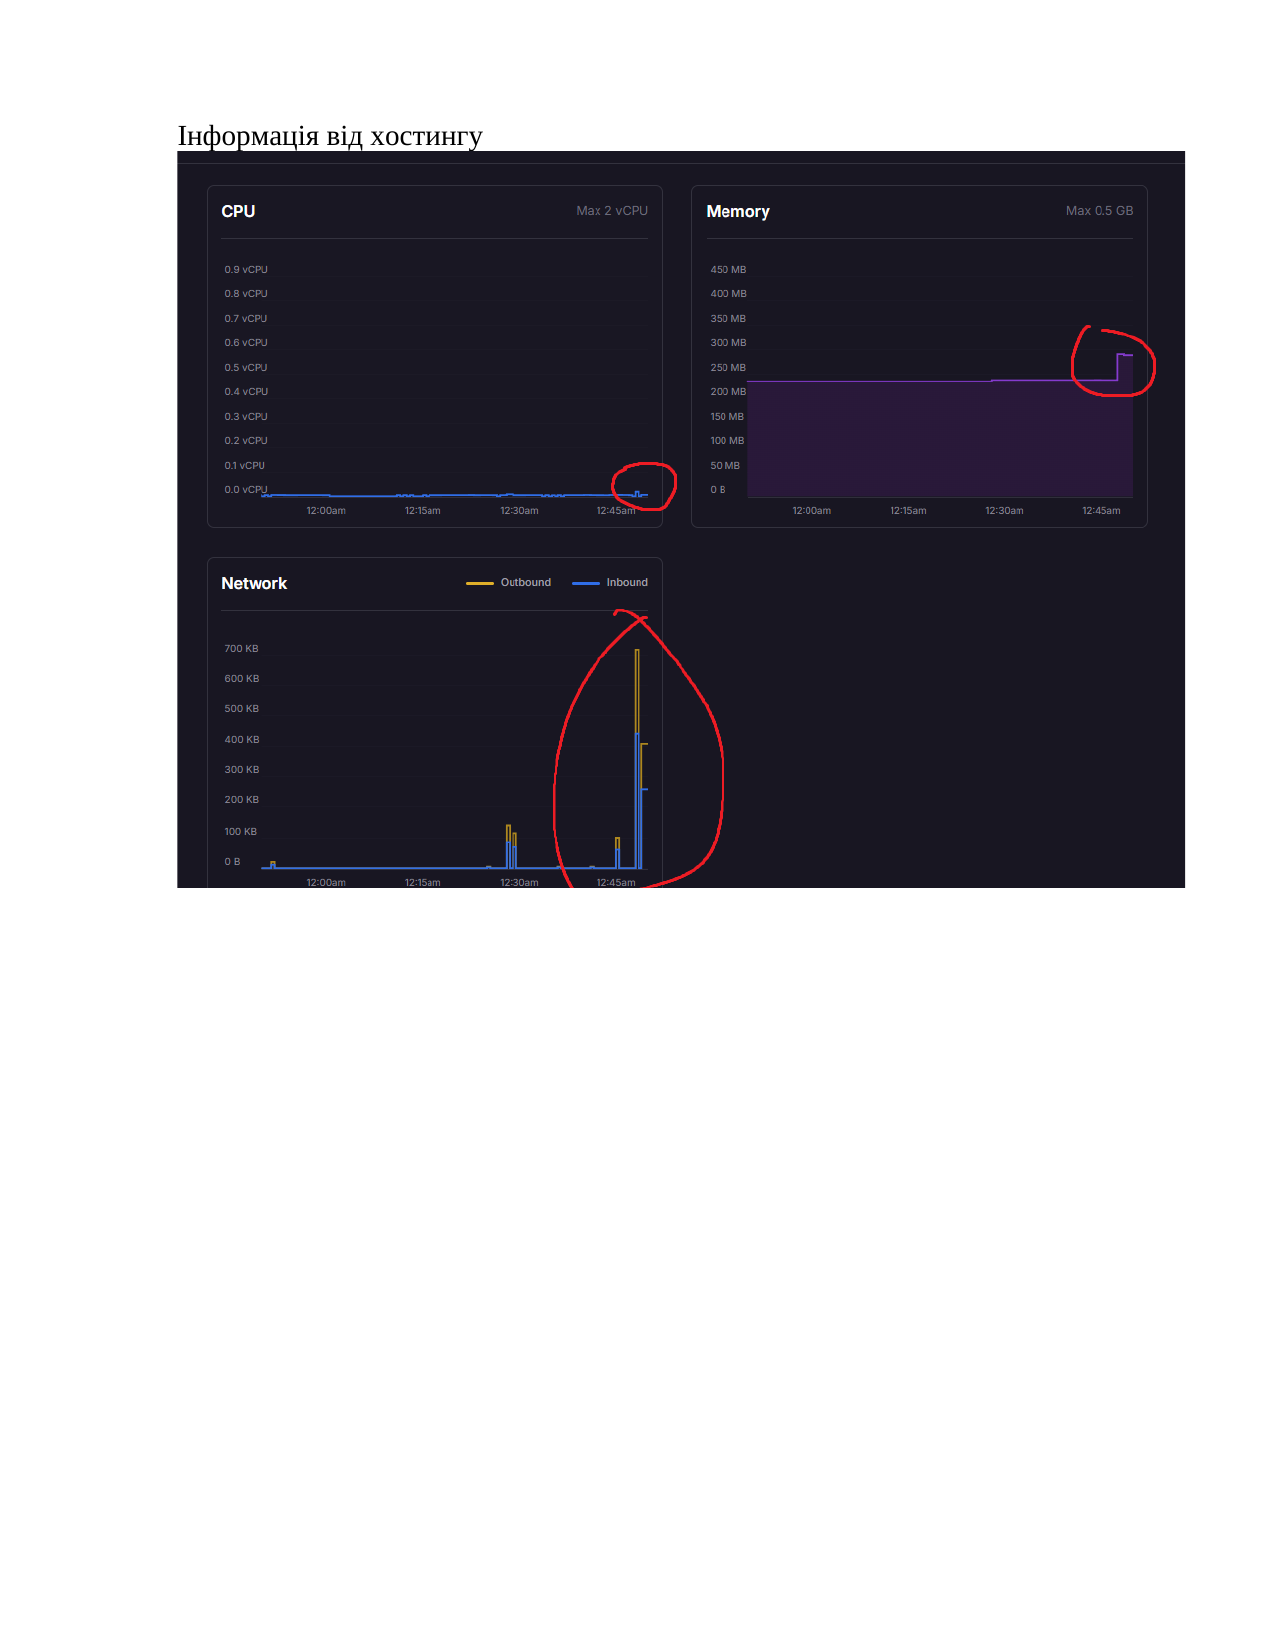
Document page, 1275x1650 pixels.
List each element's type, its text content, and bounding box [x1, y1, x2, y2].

picture [177, 151, 1186, 888]
